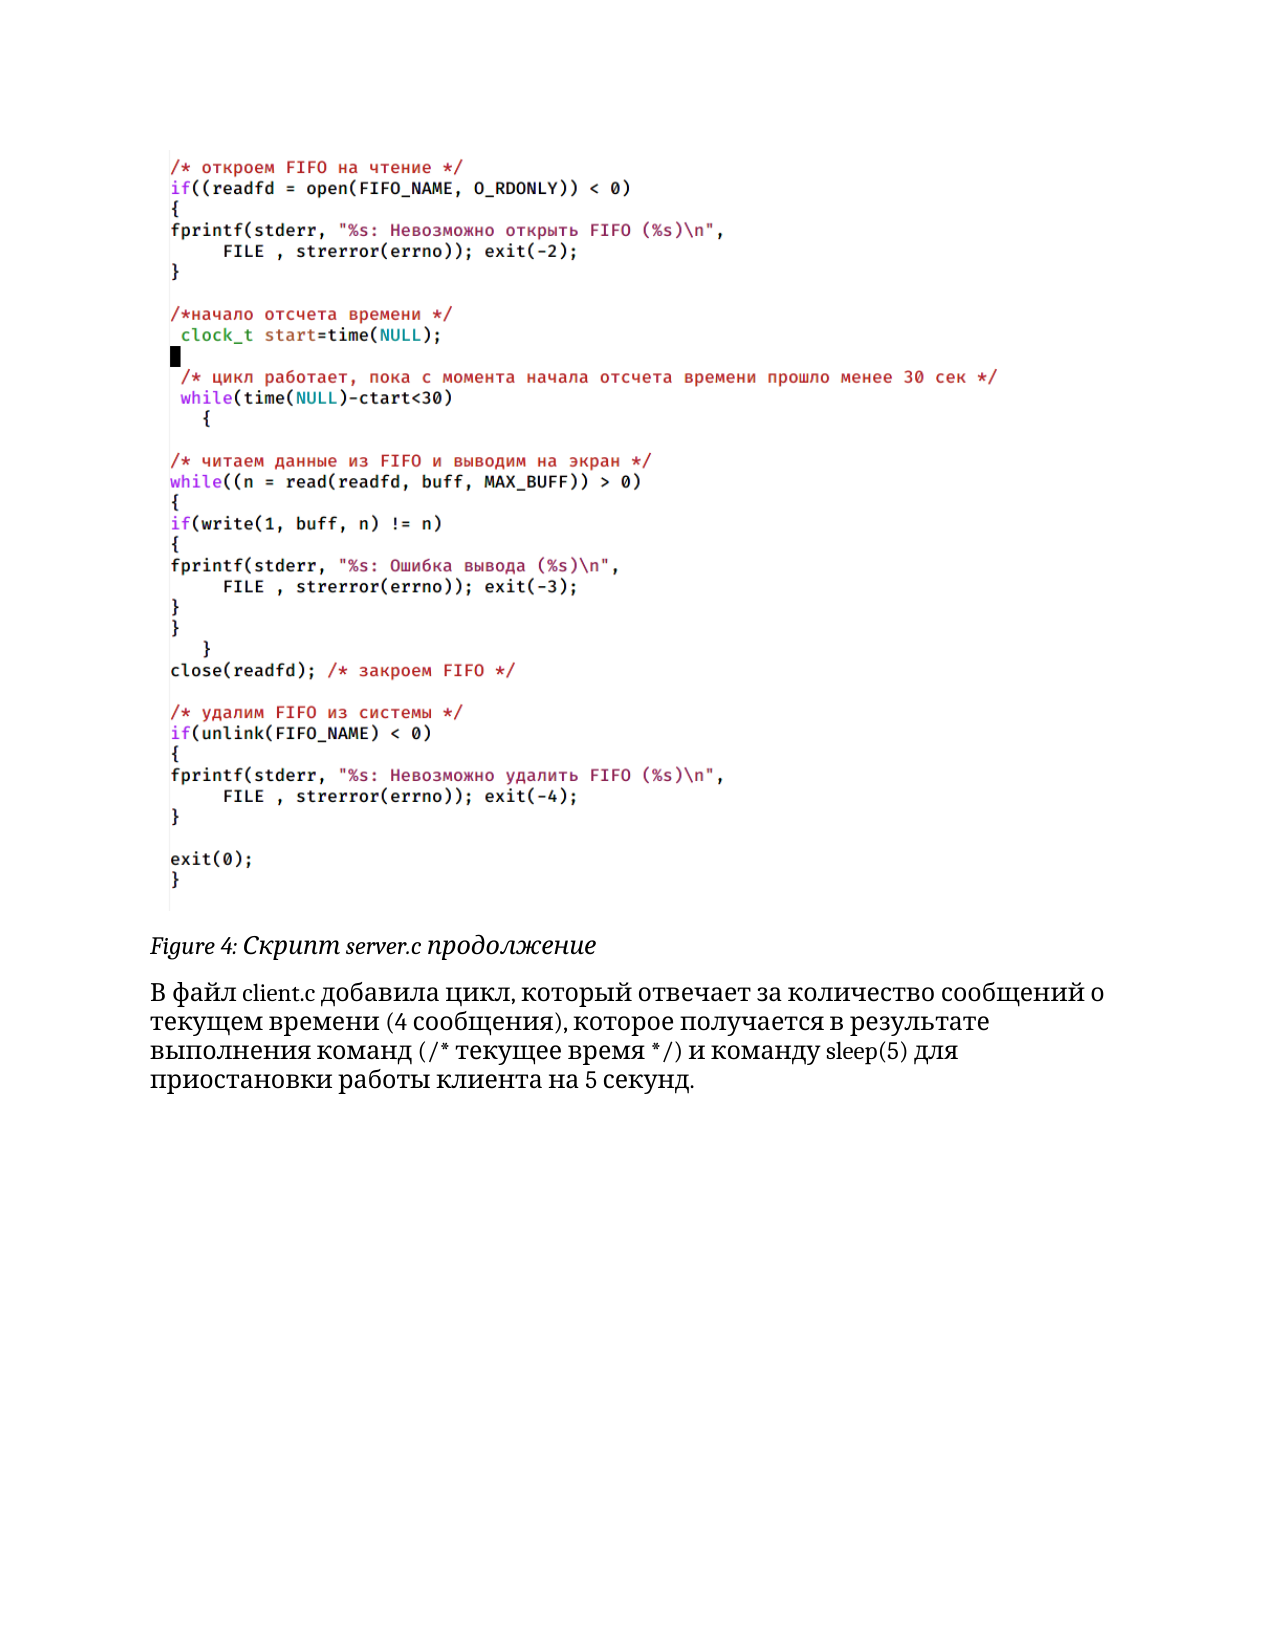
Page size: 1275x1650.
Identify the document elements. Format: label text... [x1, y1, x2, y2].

text В файл client.c добавила цикл, который отвечает за количество сообщений о текущем времени (4 сообщения), которое получается в результате выполнения команд (/* текущее время */) и команду sleep(5) для приостановки работы клиента на 5 секунд. [150, 979, 1125, 1094]
picture [168, 150, 1044, 911]
text Figure 4: Скрипт server.c продолжение [150, 932, 1125, 961]
